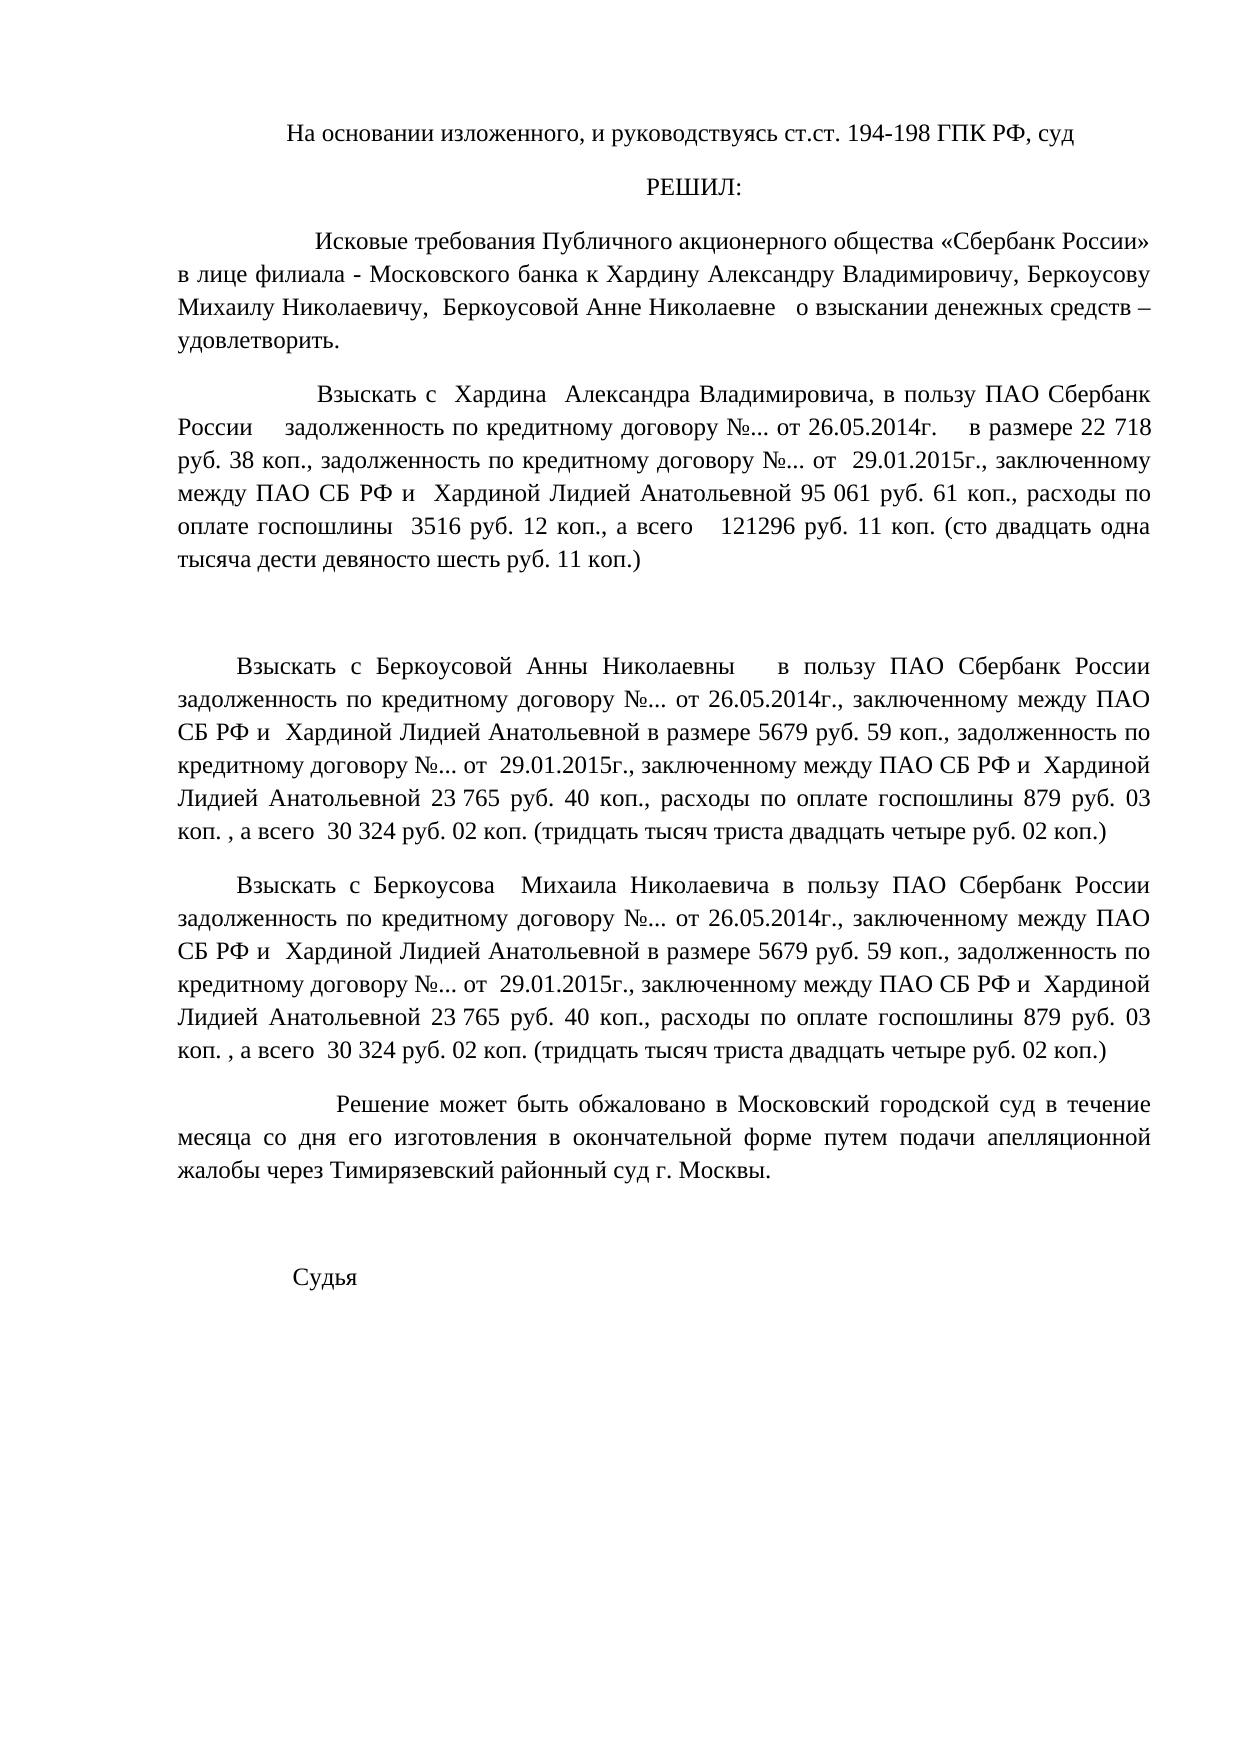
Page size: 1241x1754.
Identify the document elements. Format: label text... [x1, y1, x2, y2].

text Взыскать с Беркоусова Михаила Николаевича в пользу ПАО Сбербанк России задолженность по кредитному договору №... от 26.05.2014г., заключенному между ПАО СБ РФ и Хардиной Лидией Анатольевной в размере 5679 руб. 59 коп., задолженность по кредитному договору №... от 29.01.2015г., заключенному между ПАО СБ РФ и Хардиной Лидией Анатольевной 23 765 руб. 40 коп., расходы по оплате госпошлины 879 руб. 03 коп. , а всего 30 324 руб. 02 коп. (тридцать тысяч триста двадцать четыре руб. 02 коп.) [177, 870, 1152, 1063]
text Взыскать с Хардина Александра Владимировича, в пользу ПАО Сбербанк России задолженность по кредитному договору №... от 26.05.2014г. в размере 22 718 руб. 38 коп., задолженность по кредитному договору №... от 29.01.2015г., заключенному между ПАО СБ РФ и Хардиной Лидией Анатольевной 95 061 руб. 61 коп., расходы по оплате госпошлины 3516 руб. 12 коп., а всего 121296 руб. 11 коп. (сто двадцать одна тысяча дести девяносто шесть руб. 11 коп.) [177, 379, 1152, 573]
text Решение может быть обжаловано в Московский городской суд в течение месяца со дня его изготовления в окончательной форме путем подачи апелляционной жалобы через Тимирязевский районный суд г. Москвы. [177, 1089, 1152, 1183]
text Взыскать с Беркоусовой Анны Николаевны в пользу ПАО Сбербанк России задолженность по кредитному договору №... от 26.05.2014г., заключенному между ПАО СБ РФ и Хардиной Лидией Анатольевной в размере 5679 руб. 59 коп., задолженность по кредитному договору №... от 29.01.2015г., заключенному между ПАО СБ РФ и Хардиной Лидией Анатольевной 23 765 руб. 40 коп., расходы по оплате госпошлины 879 руб. 03 коп. , а всего 30 324 руб. 02 коп. (тридцать тысяч триста двадцать четыре руб. 02 коп.) [177, 651, 1152, 844]
text РЕШИЛ: [177, 172, 1152, 201]
text Судья [177, 1262, 1152, 1291]
text Исковые требования Публичного акционерного общества «Сбербанк России» в лице филиала - Московского банка к Хардину Александру Владимировичу, Беркоусову Михаилу Николаевичу, Беркоусовой Анне Николаевне о взыскании денежных средств – удовлетворить. [177, 226, 1152, 354]
text На основании изложенного, и руководствуясь ст.ст. 194-198 ГПК РФ, суд [177, 118, 1152, 147]
